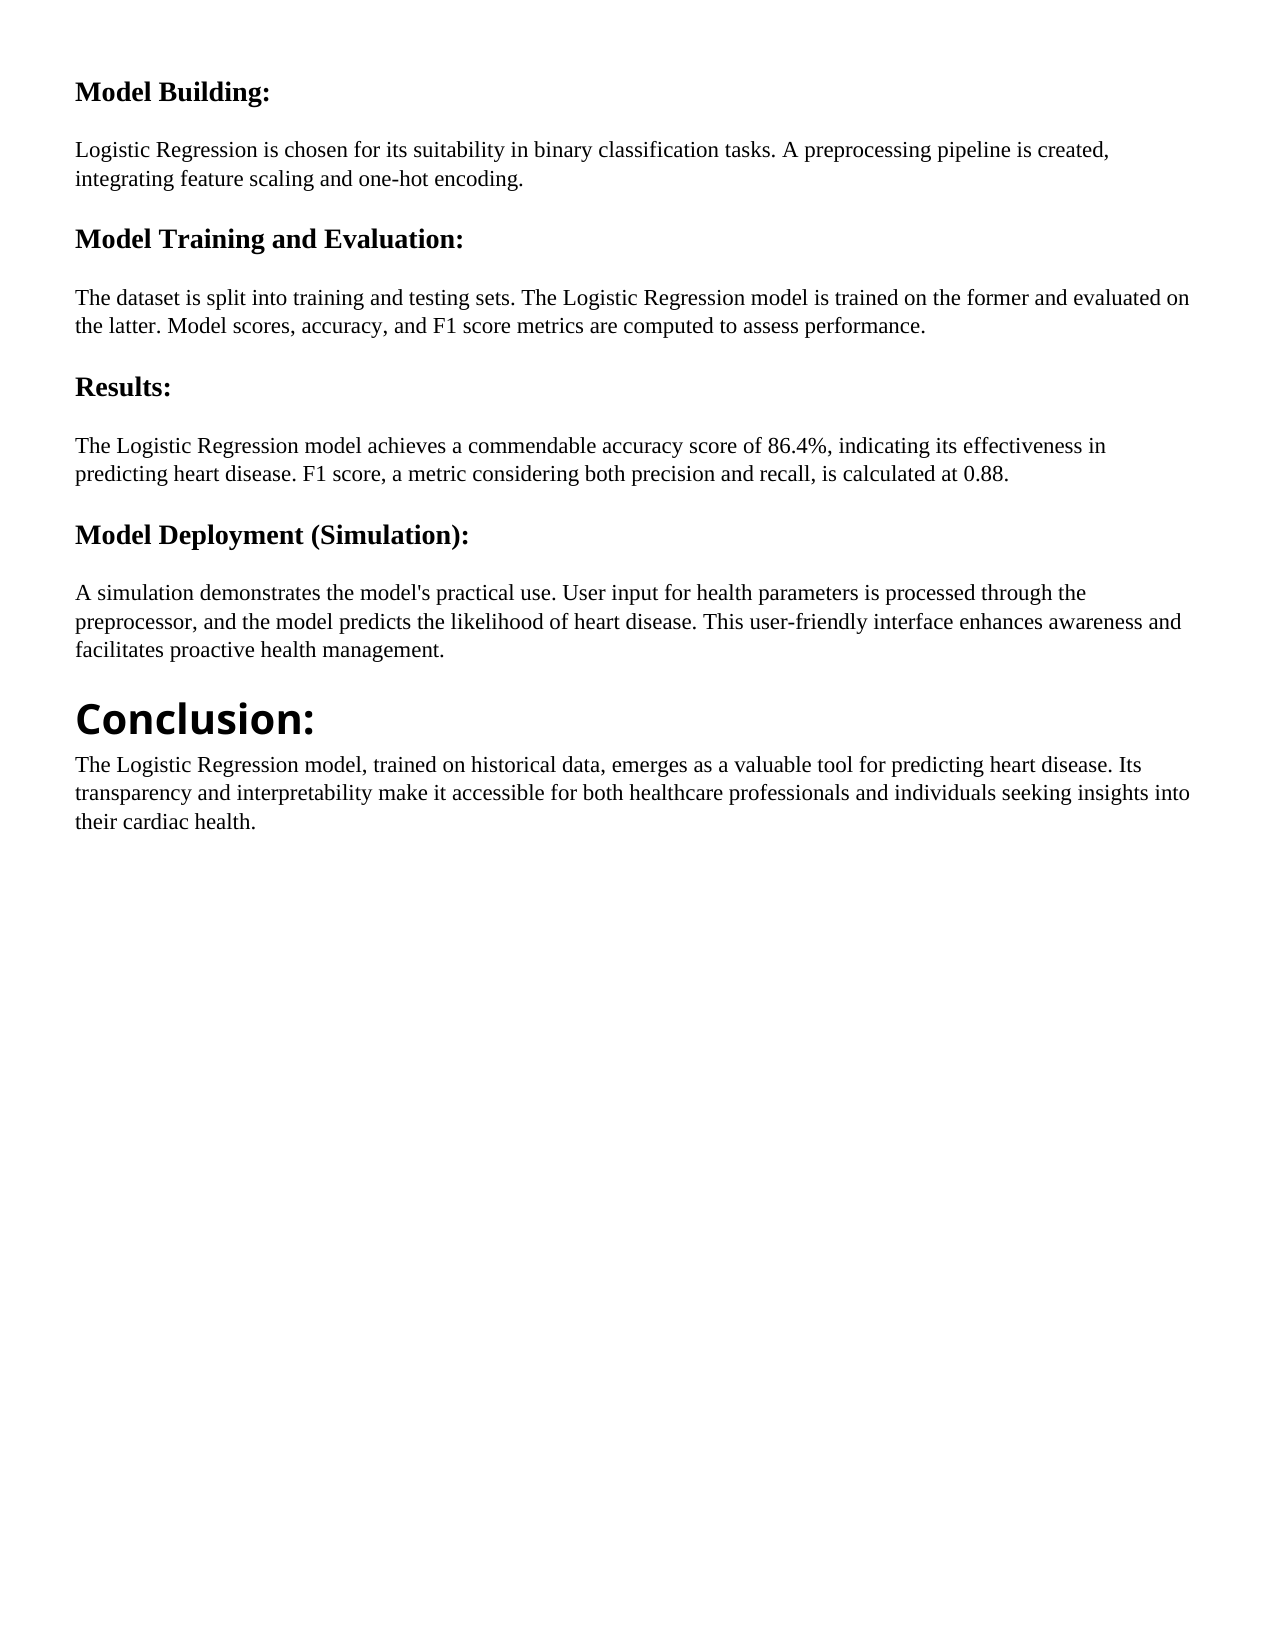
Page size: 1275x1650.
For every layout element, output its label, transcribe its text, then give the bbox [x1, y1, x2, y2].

text The dataset is split into training and testing sets. The Logistic Regression model is trained on the former and evaluated on the latter. Model scores, accuracy, and F1 score metrics are computed to assess performance. [75, 284, 1200, 339]
text The Logistic Regression model, trained on historical data, emerges as a valuable tool for predicting heart disease. Its transparency and interpretability make it accessible for both healthcare professionals and individuals seeking insights into their cardiac health. [75, 751, 1200, 834]
subtitle Model Building: [75, 75, 1200, 107]
text A simulation demonstrates the model's practical use. User input for health parameters is processed through the preprocessor, and the model predicts the likelihood of heart disease. This user-friendly interface enhances awareness and facilitates proactive health management. [75, 579, 1200, 663]
text Logistic Regression is chosen for its suitability in binary classification tasks. A preprocessing pipeline is created, integrating feature scaling and one-hot encoding. [75, 137, 1200, 191]
text The Logistic Regression model achieves a commendable accuracy score of 86.4%, indicating its effectiveness in predicting heart disease. F1 score, a metric considering both precision and recall, is calculated at 0.88. [75, 432, 1200, 487]
subtitle Conclusion: [75, 690, 1200, 746]
subtitle Model Deployment (Simulation): [75, 518, 1200, 550]
subtitle Model Training and Evaluation: [75, 223, 1200, 255]
subtitle Results: [75, 370, 1200, 403]
